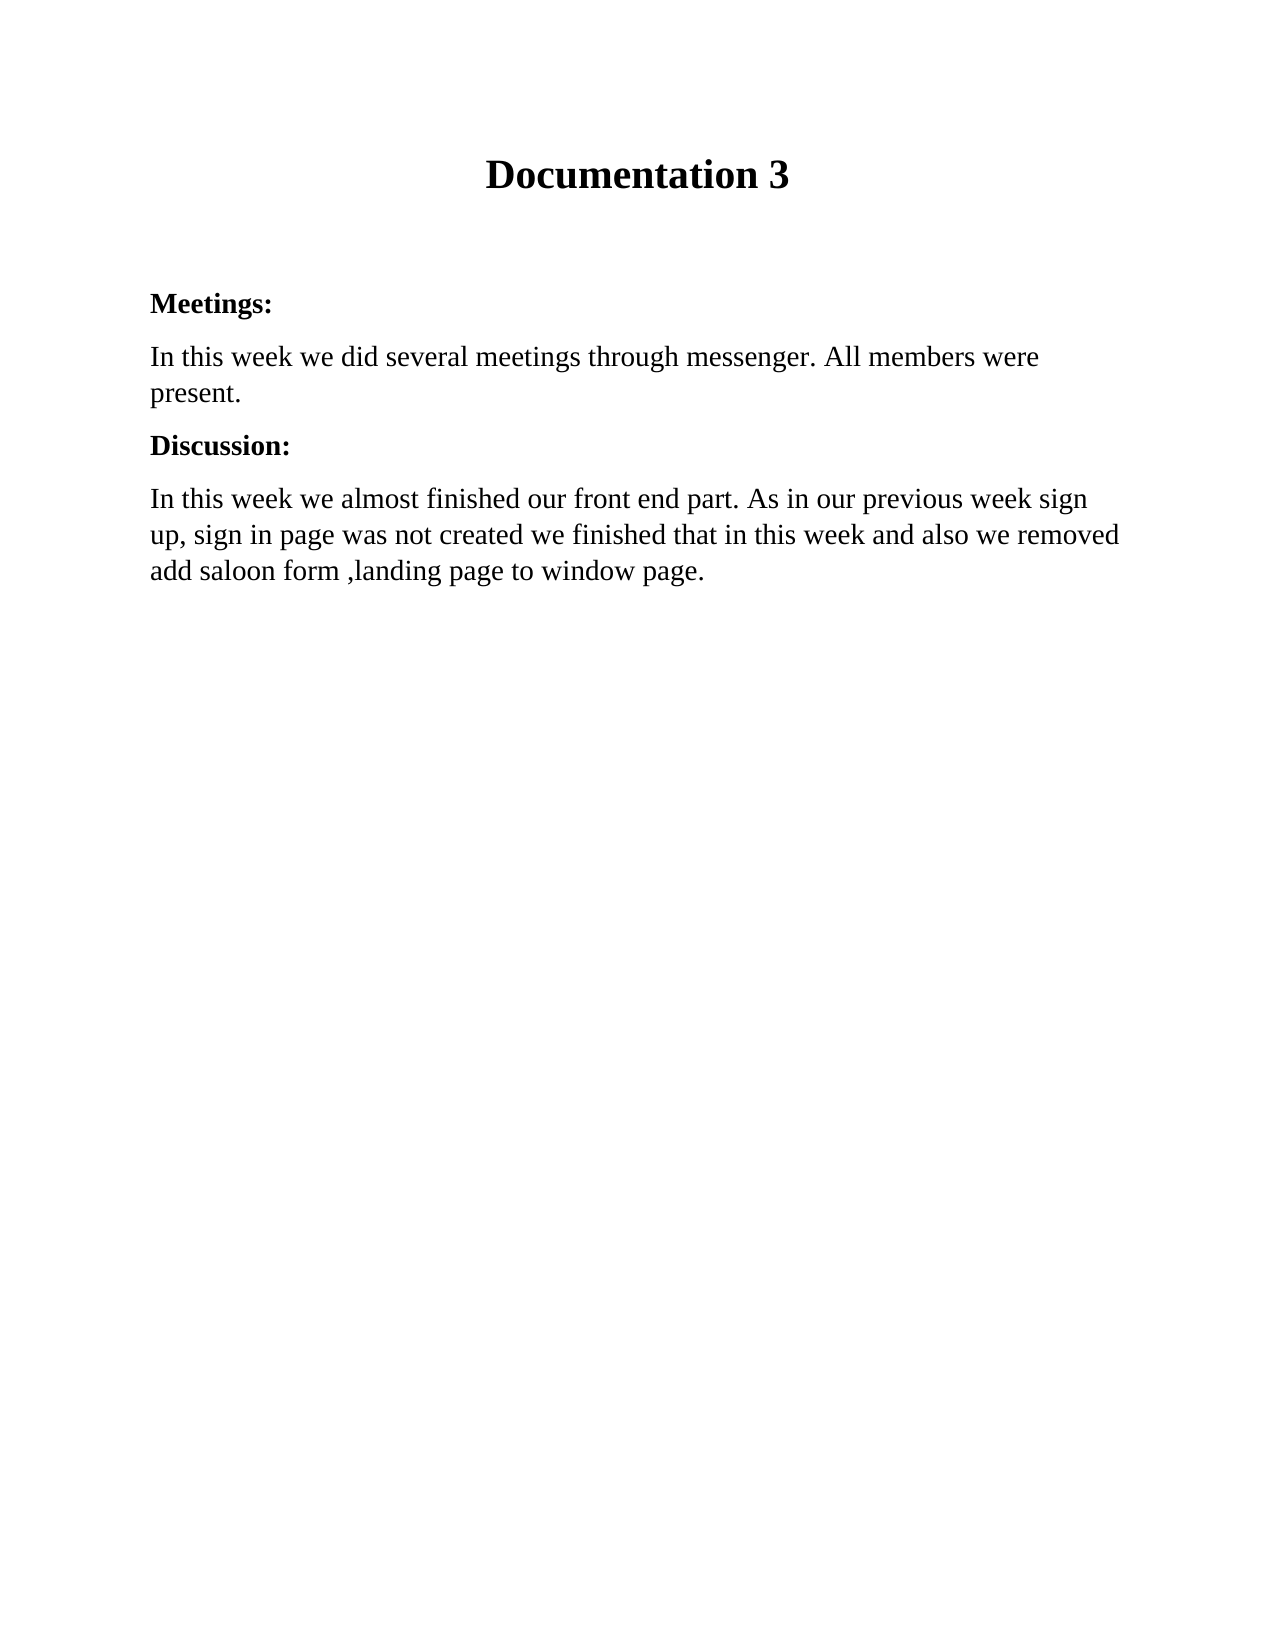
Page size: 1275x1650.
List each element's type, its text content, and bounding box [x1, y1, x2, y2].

text Meetings: [150, 287, 1125, 320]
text Discussion: [150, 428, 1125, 462]
text In this week we almost finished our front end part. As in our previous week sign up, sign in page was not created we finished that in this week and also we removed add saloon form ,landing page to window page. [150, 481, 1125, 587]
text In this week we did several meetings through messenger. All members were present. [150, 339, 1125, 409]
text Documentation 3 [150, 150, 1125, 198]
